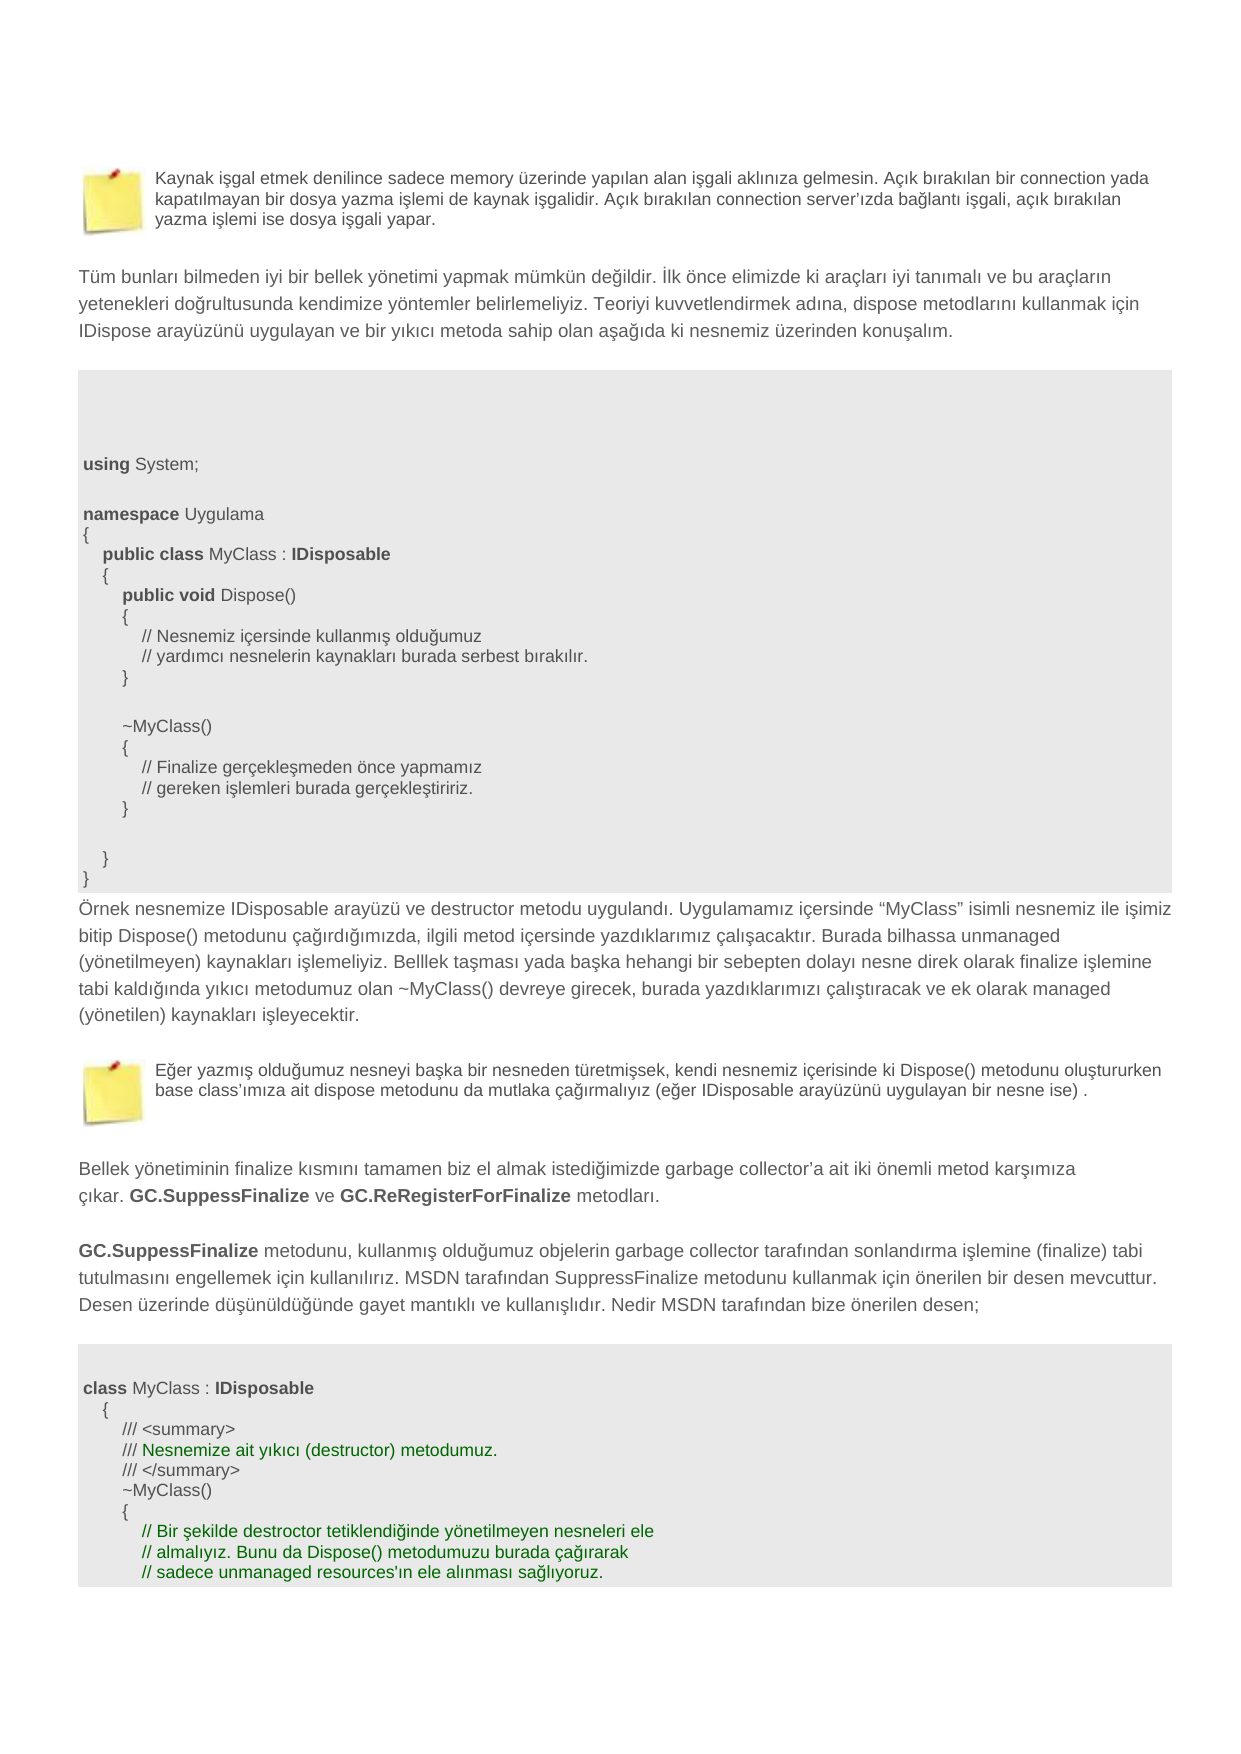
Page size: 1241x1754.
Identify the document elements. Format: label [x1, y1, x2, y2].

picture [82, 167, 146, 236]
picture [82, 1059, 146, 1127]
table_cell [63, 148, 1188, 1602]
